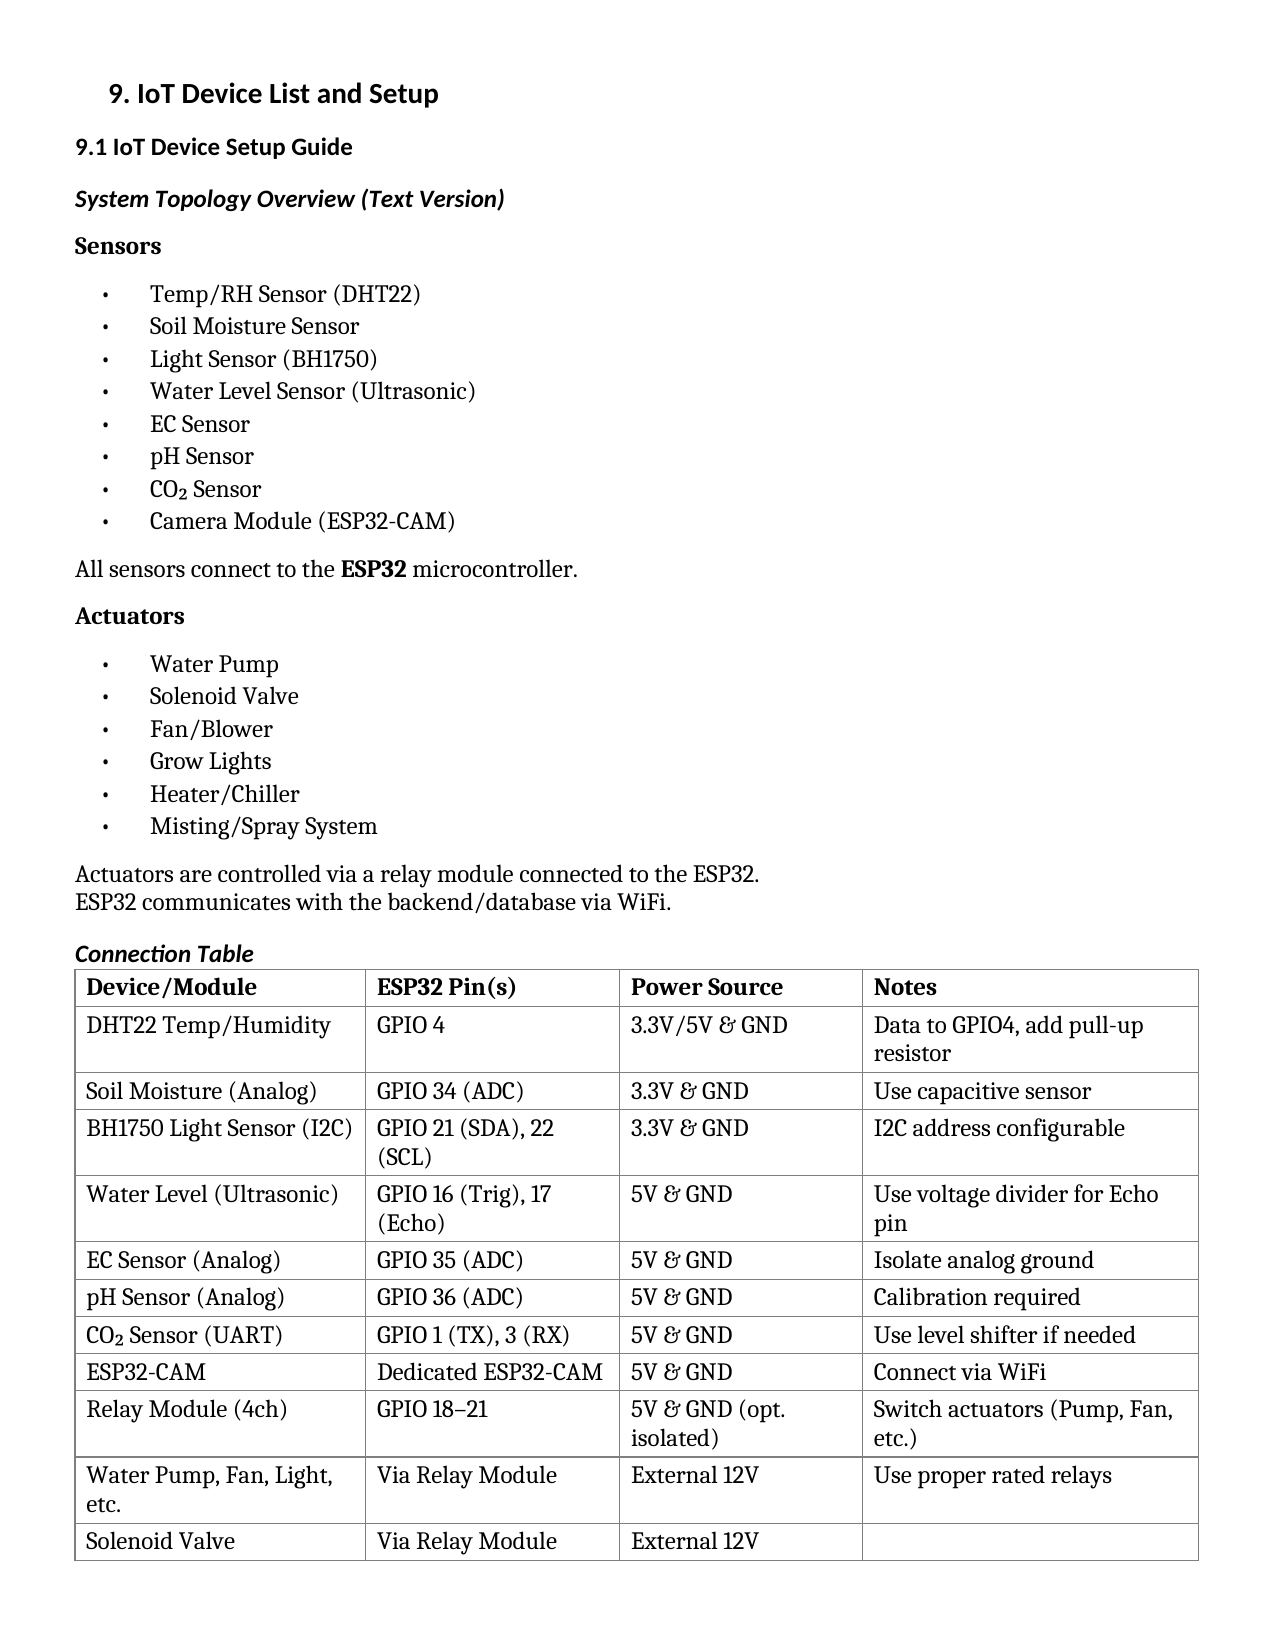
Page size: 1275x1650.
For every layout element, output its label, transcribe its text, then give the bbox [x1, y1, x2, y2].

list Water Pump [100, 649, 1200, 678]
table_cell I2C address configurable [863, 1110, 1198, 1175]
table_cell Isolate analog ground [863, 1242, 1198, 1278]
table_cell Solenoid Valve [76, 1524, 365, 1560]
table_cell 5V & GND (opt. isolated) [620, 1391, 862, 1456]
subtitle Connection Table [75, 938, 1200, 968]
table_cell GPIO 1 (TX), 3 (RX) [366, 1317, 619, 1353]
subtitle System Topology Overview (Text Version) [75, 183, 1200, 213]
list Grow Lights [100, 747, 1200, 776]
table_cell 3.3V & GND [620, 1073, 862, 1109]
table_cell Use capacitive sensor [863, 1073, 1198, 1109]
table_header Device/Module [76, 970, 365, 1006]
table_cell EC Sensor (Analog) [76, 1242, 365, 1278]
table_cell GPIO 18–21 [366, 1391, 619, 1456]
table_cell External 12V [620, 1458, 862, 1522]
table_cell 5V & GND [620, 1280, 862, 1316]
table_cell Relay Module (4ch) [76, 1391, 365, 1456]
table_cell CO₂ Sensor (UART) [76, 1317, 365, 1353]
list EC Sensor [100, 409, 1200, 438]
table_cell [863, 1524, 1198, 1560]
text 9. IoT Device List and Setup [75, 75, 1200, 111]
table_cell 5V & GND [620, 1354, 862, 1390]
table_cell Soil Moisture (Analog) [76, 1073, 365, 1109]
list Solenoid Valve [100, 682, 1200, 711]
text Actuators [75, 602, 1200, 631]
table_cell 3.3V & GND [620, 1110, 862, 1175]
table_cell Via Relay Module [366, 1524, 619, 1560]
table_cell GPIO 21 (SDA), 22 (SCL) [366, 1110, 619, 1175]
table_cell Water Level (Ultrasonic) [76, 1176, 365, 1241]
table_cell Connect via WiFi [863, 1354, 1198, 1390]
list Soil Moisture Sensor [100, 312, 1200, 341]
table_header ESP32 Pin(s) [366, 970, 619, 1006]
table_cell GPIO 35 (ADC) [366, 1242, 619, 1278]
list Temp/RH Sensor (DHT22) [100, 279, 1200, 308]
table_cell Switch actuators (Pump, Fan, etc.) [863, 1391, 1198, 1456]
list Heater/Chiller [100, 779, 1200, 808]
text Sensors [75, 232, 1200, 261]
table_header Power Source [620, 970, 862, 1006]
table_cell 3.3V/5V & GND [620, 1007, 862, 1072]
table_cell GPIO 36 (ADC) [366, 1280, 619, 1316]
table_cell 5V & GND [620, 1176, 862, 1241]
table_cell 5V & GND [620, 1317, 862, 1353]
table_cell Via Relay Module [366, 1458, 619, 1522]
table_cell pH Sensor (Analog) [76, 1280, 365, 1316]
text Actuators are controlled via a relay module connected to the ESP32. ESP32 communicates with the backend/database via WiFi. [75, 859, 1200, 917]
table_cell Dedicated ESP32-CAM [366, 1354, 619, 1390]
table_cell ESP32-CAM [76, 1354, 365, 1390]
table_cell External 12V [620, 1524, 862, 1560]
table_cell 5V & GND [620, 1242, 862, 1278]
list Camera Module (ESP32-CAM) [100, 507, 1200, 536]
list Light Sensor (BH1750) [100, 344, 1200, 373]
text All sensors connect to the ESP32 microcontroller. [75, 554, 1200, 583]
list Water Level Sensor (Ultrasonic) [100, 377, 1200, 406]
list pH Sensor [100, 442, 1200, 471]
table_header Notes [863, 970, 1198, 1006]
table_cell Water Pump, Fan, Light, etc. [76, 1458, 365, 1522]
table_cell GPIO 16 (Trig), 17 (Echo) [366, 1176, 619, 1241]
table_cell Calibration required [863, 1280, 1198, 1316]
table_cell Use voltage divider for Echo pin [863, 1176, 1198, 1241]
table_cell DHT22 Temp/Humidity [76, 1007, 365, 1072]
table_cell GPIO 4 [366, 1007, 619, 1072]
list CO₂ Sensor [100, 474, 1200, 503]
table_cell Use level shifter if needed [863, 1317, 1198, 1353]
list Fan/Blower [100, 714, 1200, 743]
table_cell Use proper rated relays [863, 1458, 1198, 1522]
subtitle 9.1 IoT Device Setup Guide [75, 131, 1200, 162]
table_cell GPIO 34 (ADC) [366, 1073, 619, 1109]
table_cell Data to GPIO4, add pull-up resistor [863, 1007, 1198, 1072]
table_cell BH1750 Light Sensor (I2C) [76, 1110, 365, 1175]
list Misting/Spray System [100, 812, 1200, 841]
